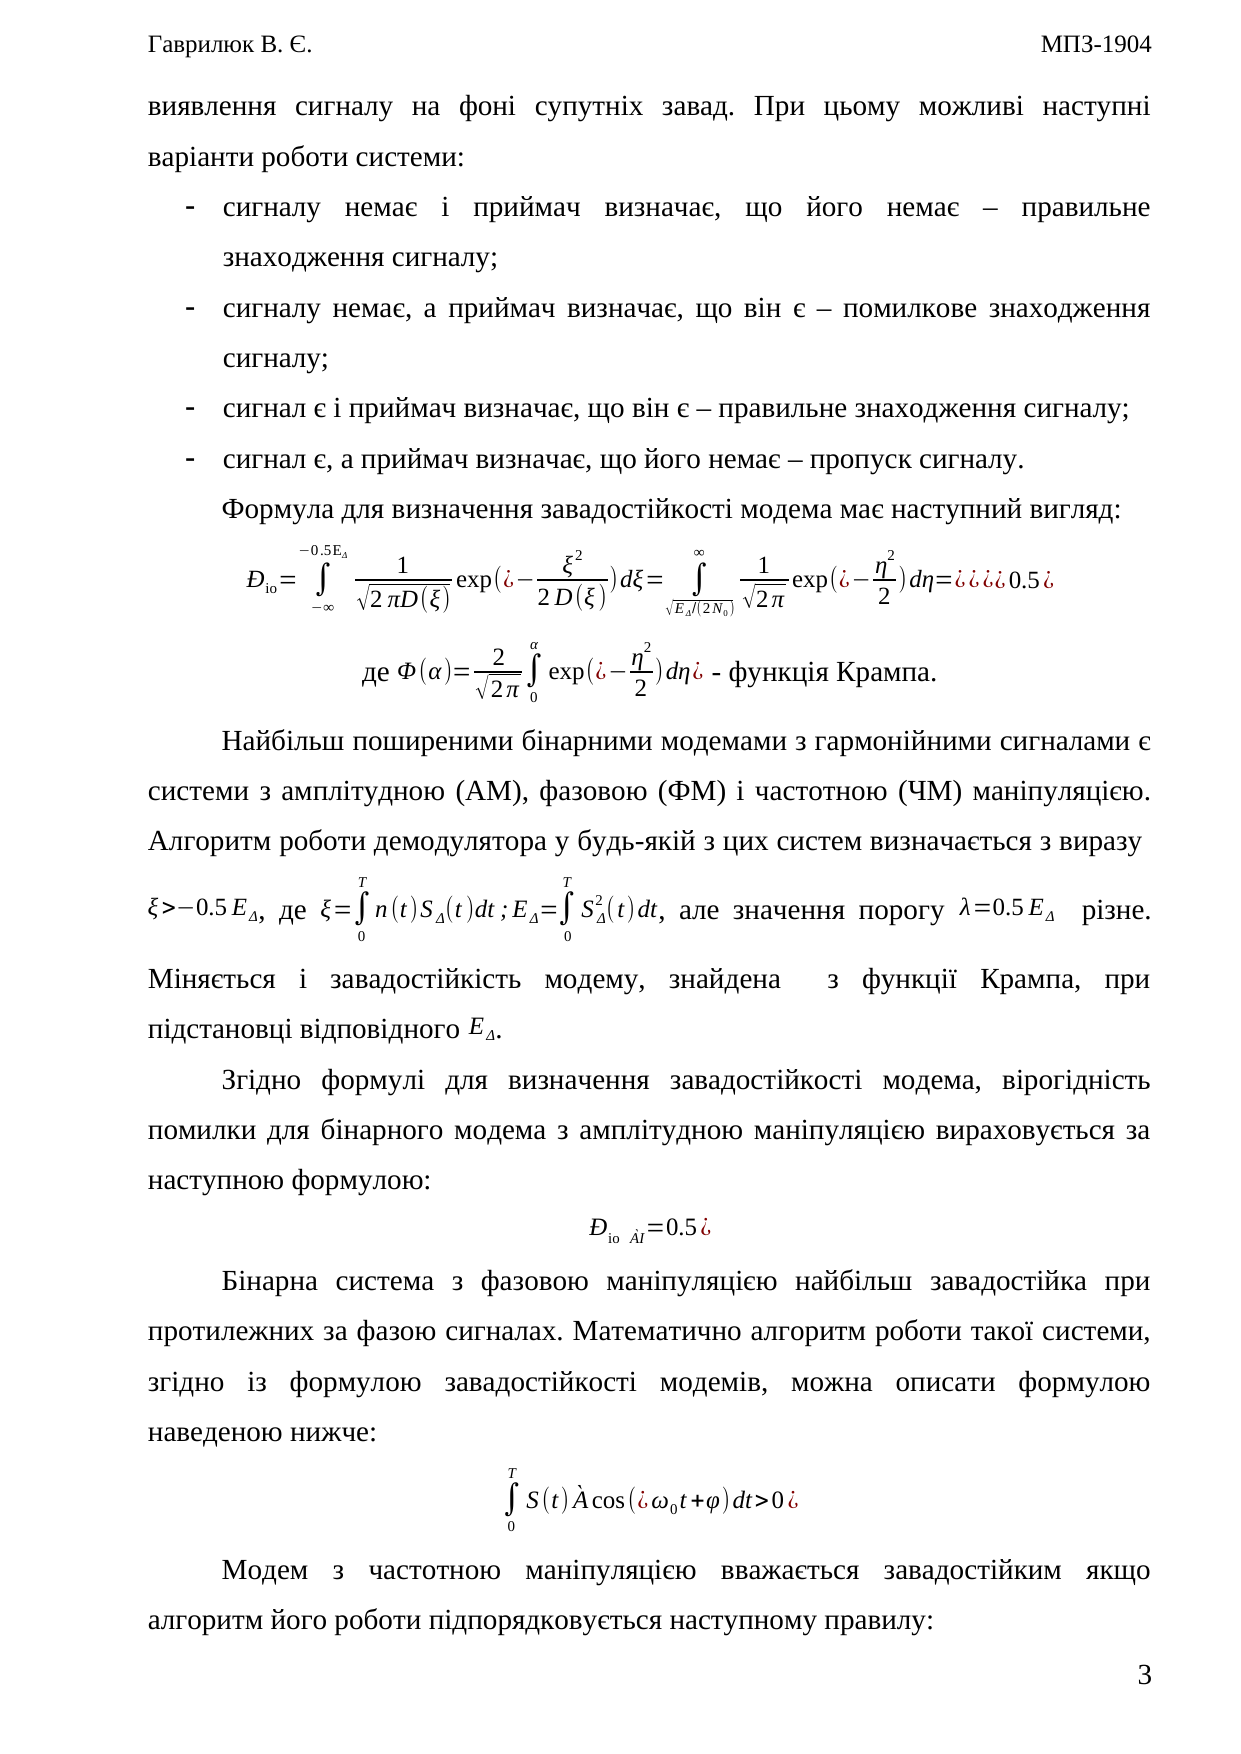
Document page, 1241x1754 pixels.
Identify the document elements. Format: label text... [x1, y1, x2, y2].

list сигналу немає і приймач визначає, що його немає – правильне знаходження сигналу; [185, 189, 1152, 273]
list Бінарна система з фазовою маніпуляцією найбільш завадостійка при протилежних за фазою сигналах. Математично алгоритм роботи такої системи, згідно із формулою завадостійкості модемів, можна описати формулою наведеною нижче: [148, 1263, 1152, 1448]
text Модем з частотною маніпуляцією вважається завадостійким якщо алгоритм його роботи підпорядковується наступному правилу: [148, 1552, 1152, 1636]
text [148, 88, 1152, 172]
list сигналу немає, а приймач визначає, що він є – помилкове знаходження сигналу; [185, 290, 1152, 374]
text Формула для визначення завадостійкості модема має наступний вигляд: [148, 491, 1152, 525]
list Найбільш поширеними бінарними модемами з гармонійними сигналами є системи з амплітудною (АМ), фазовою (ФМ) і частотною (ЧМ) маніпуляцією. Алгоритм роботи демодулятора у будь-якій з цих систем визначається з виразу , де , але значення порогу різне. Міняється і завадостійкість модему, знайдена з функції Крампа, при підстановці відповідного . [148, 723, 1152, 1045]
text Згідно формулі для визначення завадостійкості модема, вірогідність помилки для бінарного модема з амплітудною маніпуляцією вираховується за наступною формулою: [148, 1062, 1152, 1196]
list сигнал є, а приймач визначає, що його немає – пропуск сигналу. [185, 441, 1152, 475]
list сигнал є і приймач визначає, що він є – правильне знаходження сигналу; [185, 391, 1152, 424]
list де - функція Крампа. [148, 635, 1152, 706]
